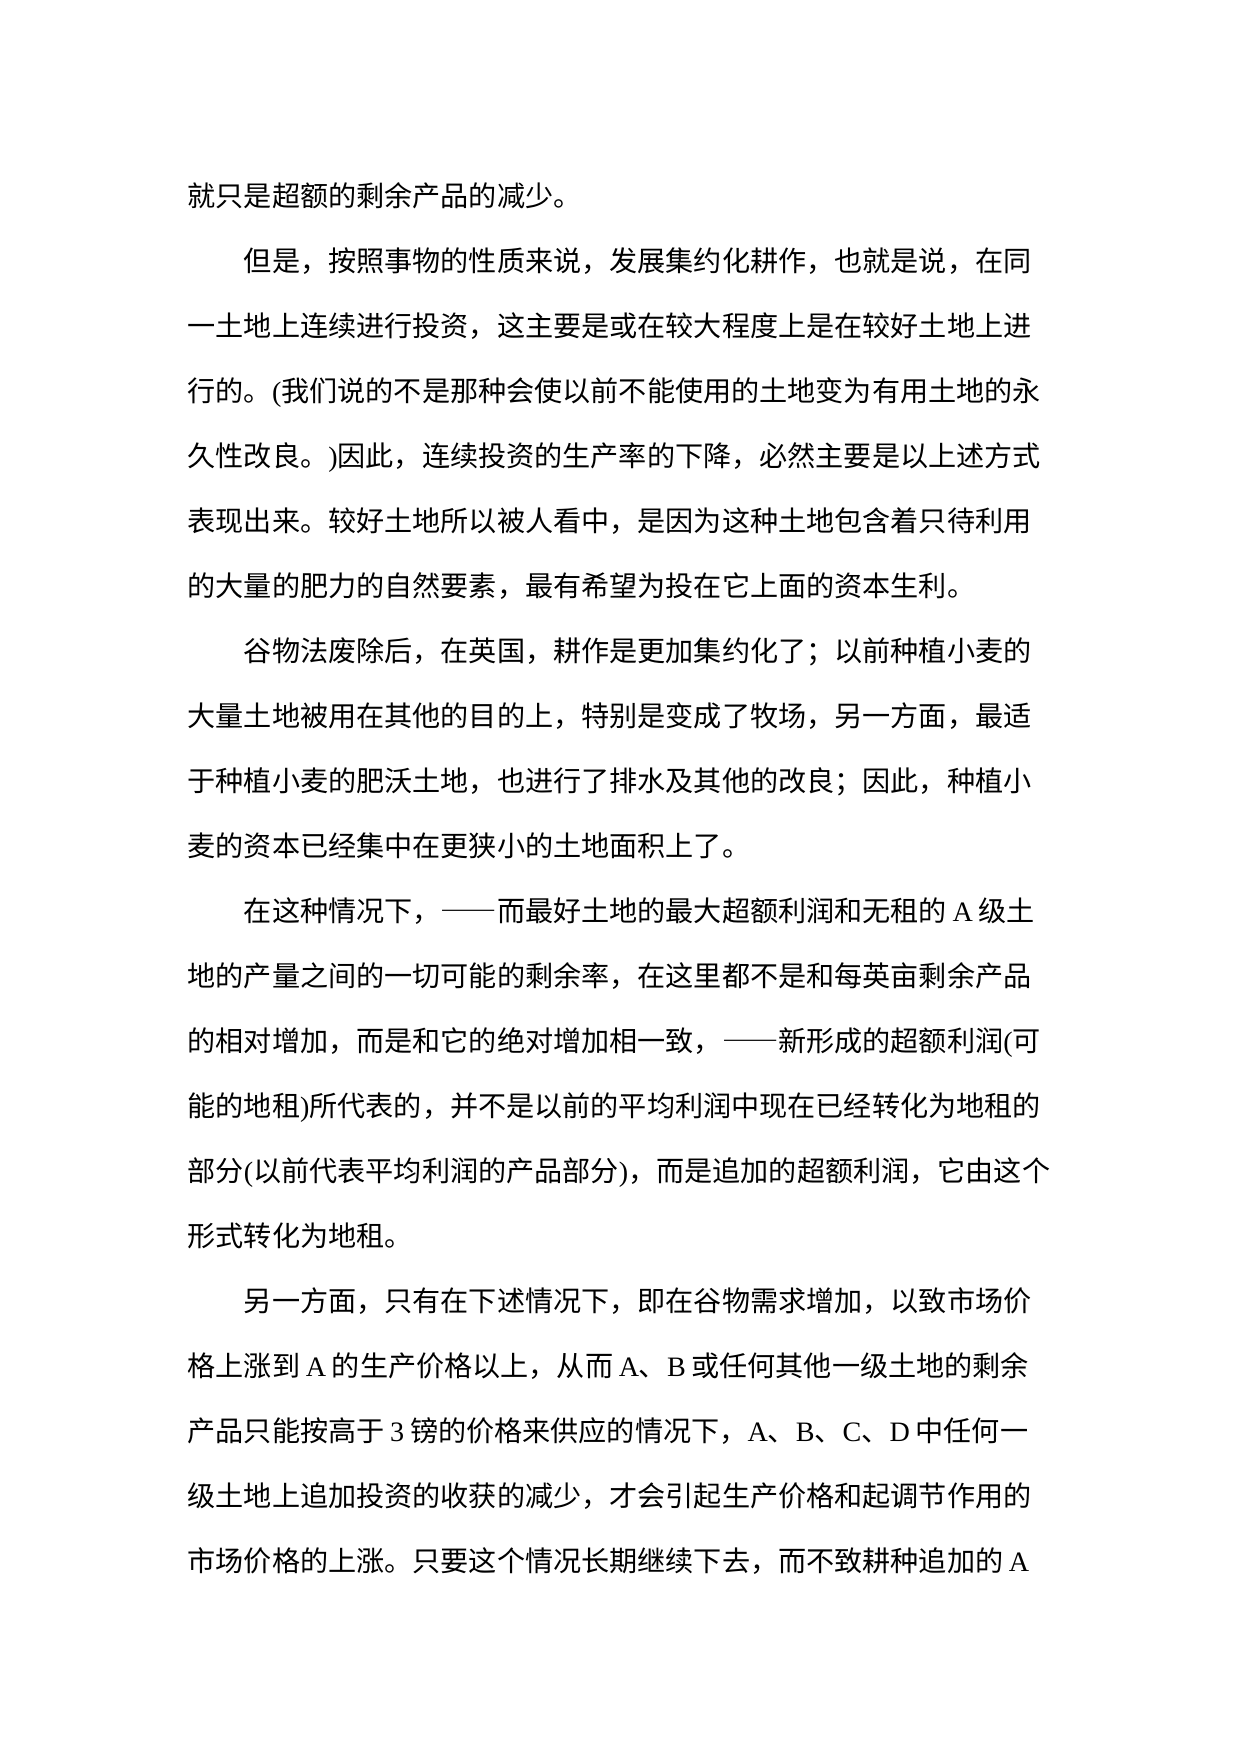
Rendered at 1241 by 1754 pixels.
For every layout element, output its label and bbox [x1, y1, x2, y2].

text [187, 162, 1053, 1592]
